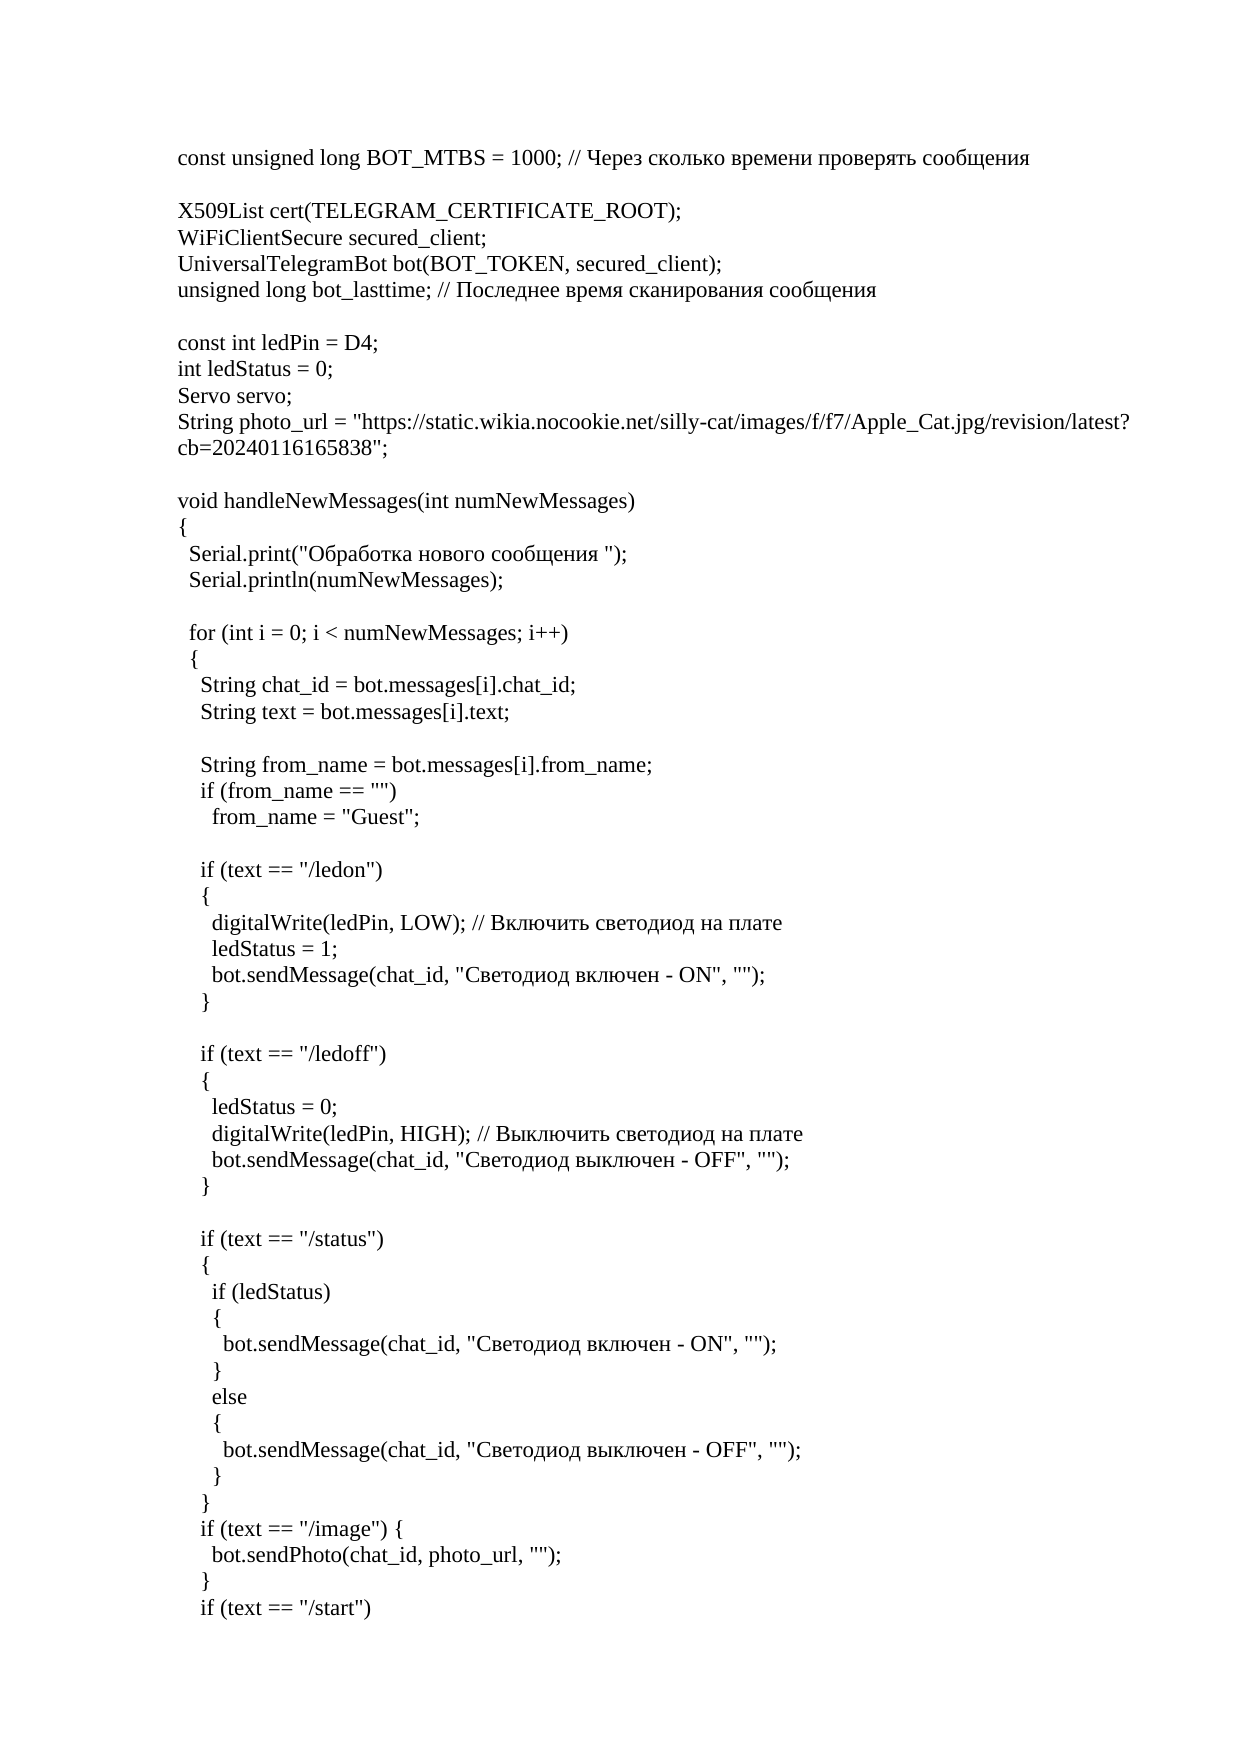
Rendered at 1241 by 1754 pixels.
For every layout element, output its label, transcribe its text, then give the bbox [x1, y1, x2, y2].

text } [177, 1488, 1152, 1515]
text { [177, 645, 1152, 672]
text Serial.println(numNewMessages); [177, 566, 1152, 592]
text bot.sendMessage(chat_id, "Светодиод выключен - OFF", ""); [177, 1436, 1152, 1462]
text Servo servo; [177, 382, 1152, 408]
text { [177, 1304, 1152, 1330]
text { [177, 882, 1152, 909]
text for (int i = 0; i < numNewMessages; i++) [177, 619, 1152, 645]
text { [177, 1067, 1152, 1093]
text int ledStatus = 0; [177, 355, 1152, 382]
text String photo_url = "https://static.wikia.nocookie.net/silly-cat/images/f/f7/Apple_Cat.jpg/revision/latest?cb=20240116165838"; [177, 408, 1152, 461]
text { [177, 513, 1152, 540]
text if (text == "/ledoff") [177, 1041, 1152, 1067]
text bot.sendPhoto(chat_id, photo_url, ""); [177, 1541, 1152, 1568]
text String chat_id = bot.messages[i].chat_id; [177, 672, 1152, 698]
text from_name = "Guest"; [177, 803, 1152, 830]
text bot.sendMessage(chat_id, "Светодиод включен - ON", ""); [177, 961, 1152, 988]
text { [177, 1409, 1152, 1436]
text unsigned long bot_lasttime; // Последнее время сканирования сообщения [177, 276, 1152, 303]
text } [177, 1172, 1152, 1199]
text if (from_name == "") [177, 777, 1152, 803]
text String from_name = bot.messages[i].from_name; [177, 751, 1152, 777]
text void handleNewMessages(int numNewMessages) [177, 487, 1152, 513]
text { [177, 1251, 1152, 1278]
text digitalWrite(ledPin, HIGH); // Выключить светодиод на плате [177, 1119, 1152, 1146]
text ledStatus = 1; [177, 935, 1152, 961]
text bot.sendMessage(chat_id, "Светодиод выключен - OFF", ""); [177, 1146, 1152, 1172]
text if (text == "/ledon") [177, 856, 1152, 882]
text bot.sendMessage(chat_id, "Светодиод включен - ON", ""); [177, 1330, 1152, 1357]
text if (ledStatus) [177, 1278, 1152, 1304]
text UniversalTelegramBot bot(BOT_TOKEN, secured_client); [177, 250, 1152, 276]
text digitalWrite(ledPin, LOW); // Включить светодиод на плате [177, 909, 1152, 935]
text } [177, 988, 1152, 1014]
text else [177, 1383, 1152, 1409]
text X509List cert(TELEGRAM_CERTIFICATE_ROOT); [177, 197, 1152, 223]
text const int ledPin = D4; [177, 329, 1152, 355]
text if (text == "/image") { [177, 1515, 1152, 1541]
text WiFiClientSecure secured_client; [177, 223, 1152, 250]
text const unsigned long BOT_MTBS = 1000; // Через сколько времени проверять сообщения [177, 144, 1152, 171]
text } [177, 1357, 1152, 1383]
text } [177, 1568, 1152, 1594]
text String text = bot.messages[i].text; [177, 698, 1152, 724]
text } [177, 1462, 1152, 1488]
text if (text == "/start") [177, 1594, 1152, 1620]
text ledStatus = 0; [177, 1093, 1152, 1119]
text Serial.print("Обработка нового сообщения "); [177, 540, 1152, 566]
text if (text == "/status") [177, 1225, 1152, 1251]
